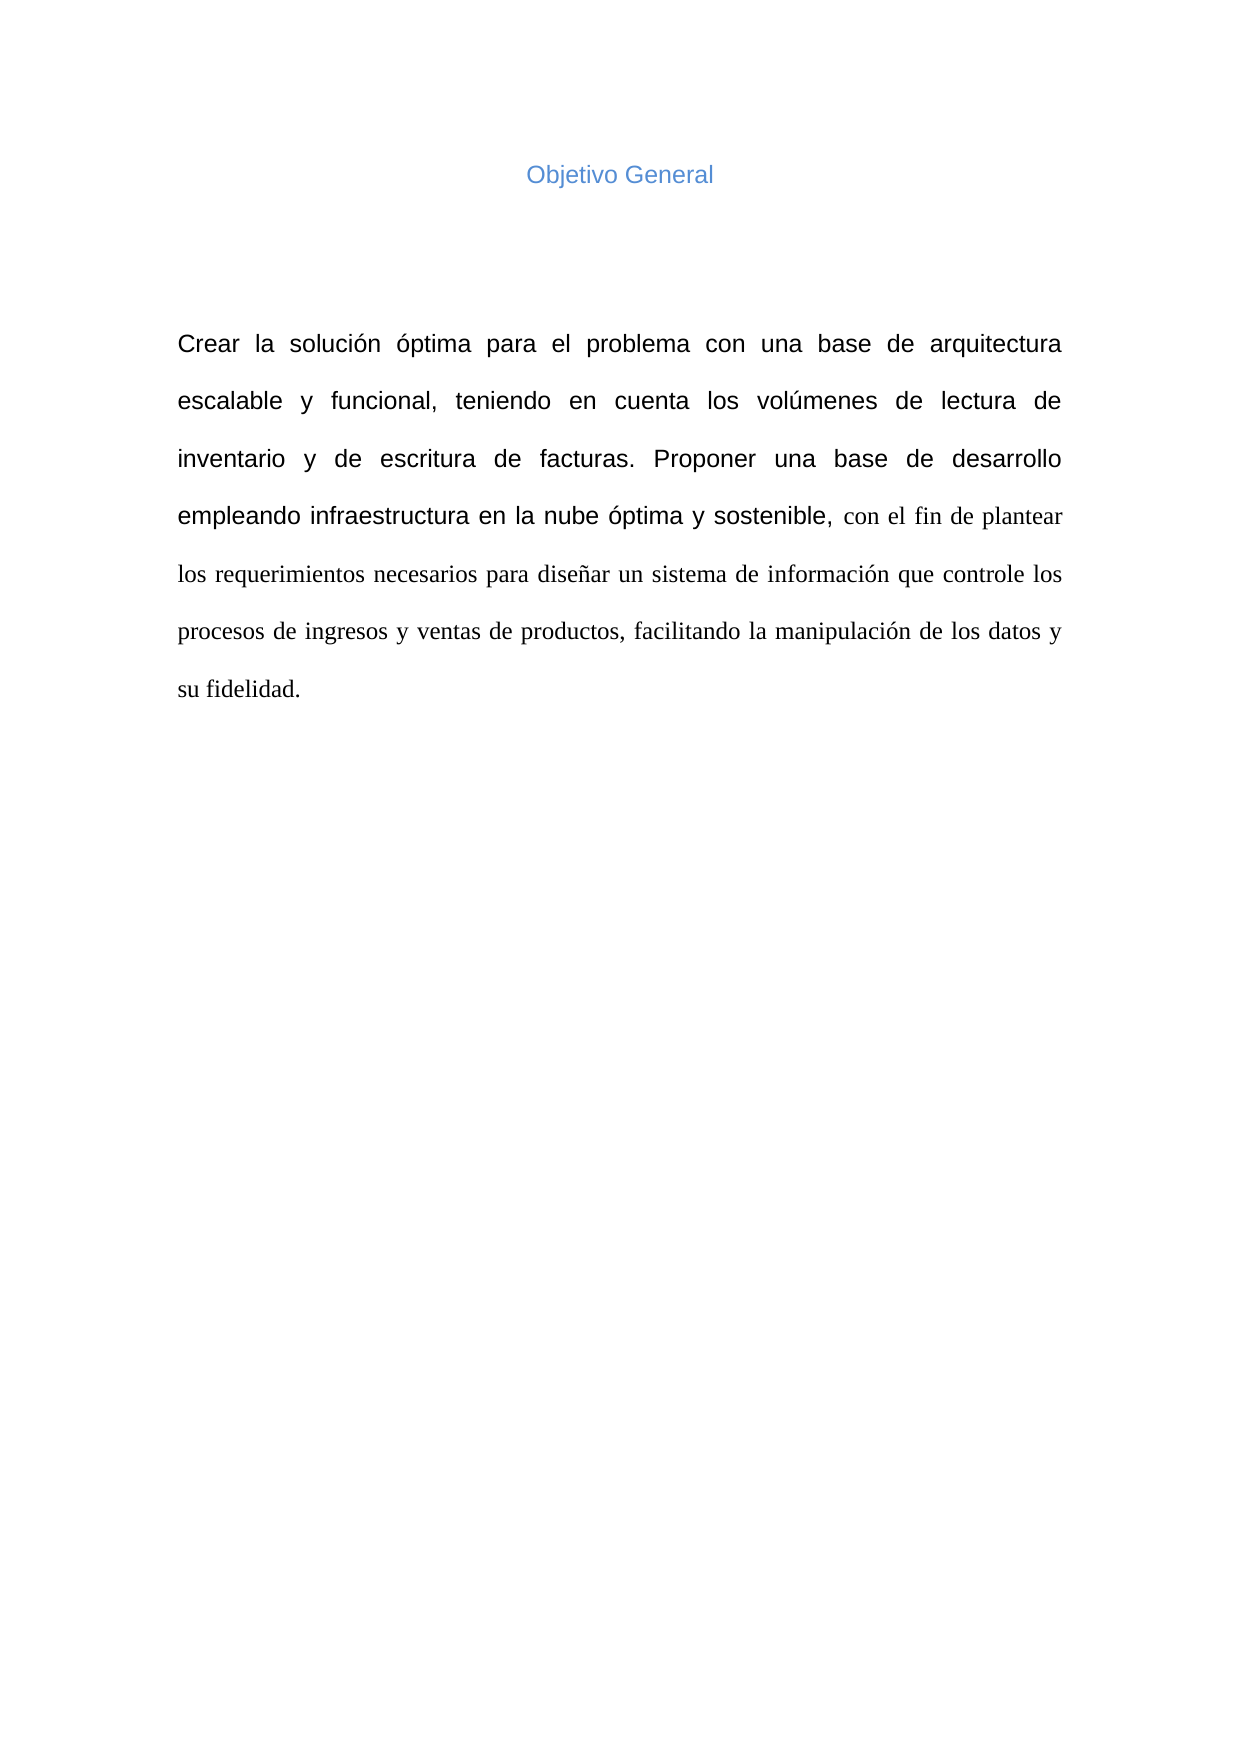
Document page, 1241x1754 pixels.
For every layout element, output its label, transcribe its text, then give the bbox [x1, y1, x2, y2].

subtitle Objetivo General [177, 160, 1063, 188]
text Crear la solución óptima para el problema con una base de arquitectura escalable y funcional, teniendo en cuenta los volúmenes de lectura de inventario y de escritura de facturas. Proponer una base de desarrollo empleando infraestructura en la nube óptima y sostenible, con el fin de plantear los requerimientos necesarios para diseñar un sistema de información que controle los procesos de ingresos y ventas de productos, facilitando la manipulación de los datos y su fidelidad. [177, 328, 1063, 702]
